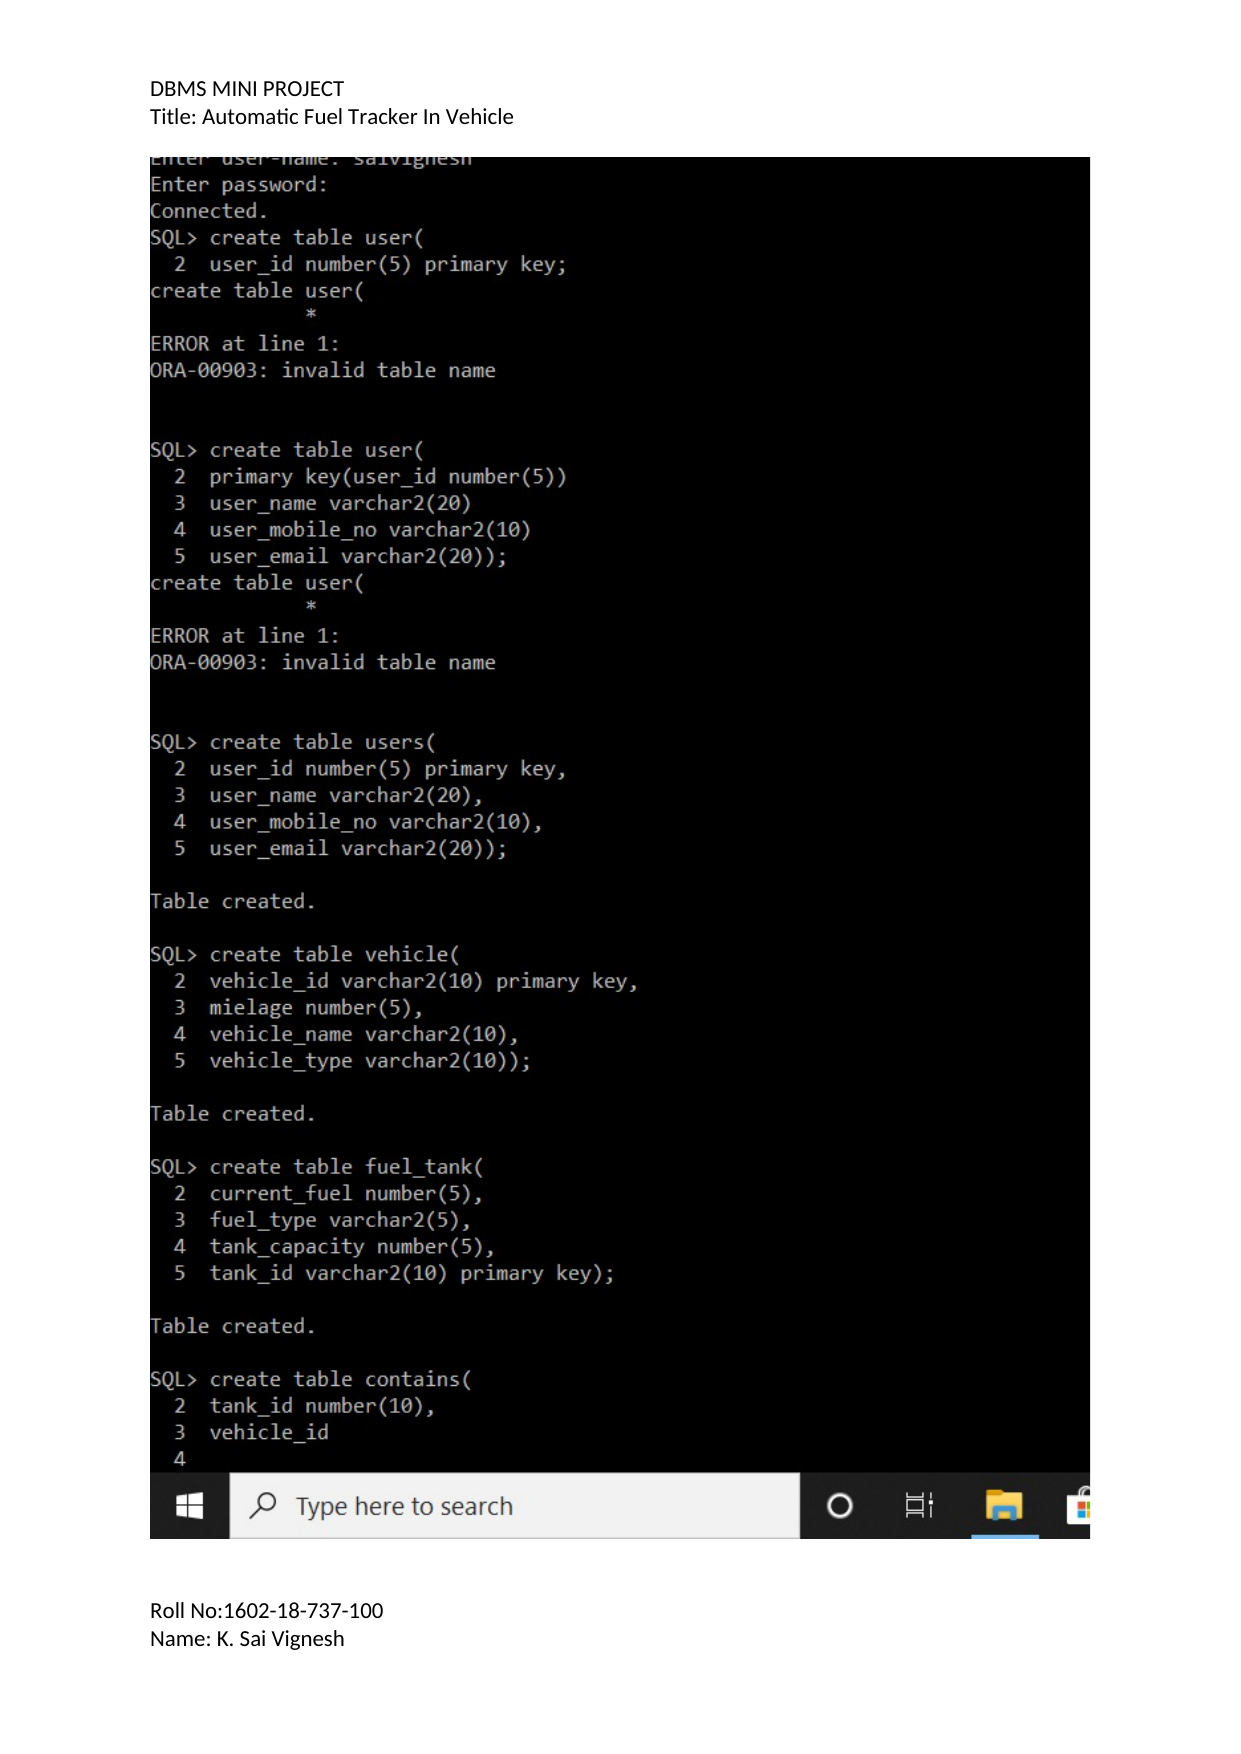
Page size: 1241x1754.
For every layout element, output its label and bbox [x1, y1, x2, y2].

picture [150, 157, 1091, 1539]
